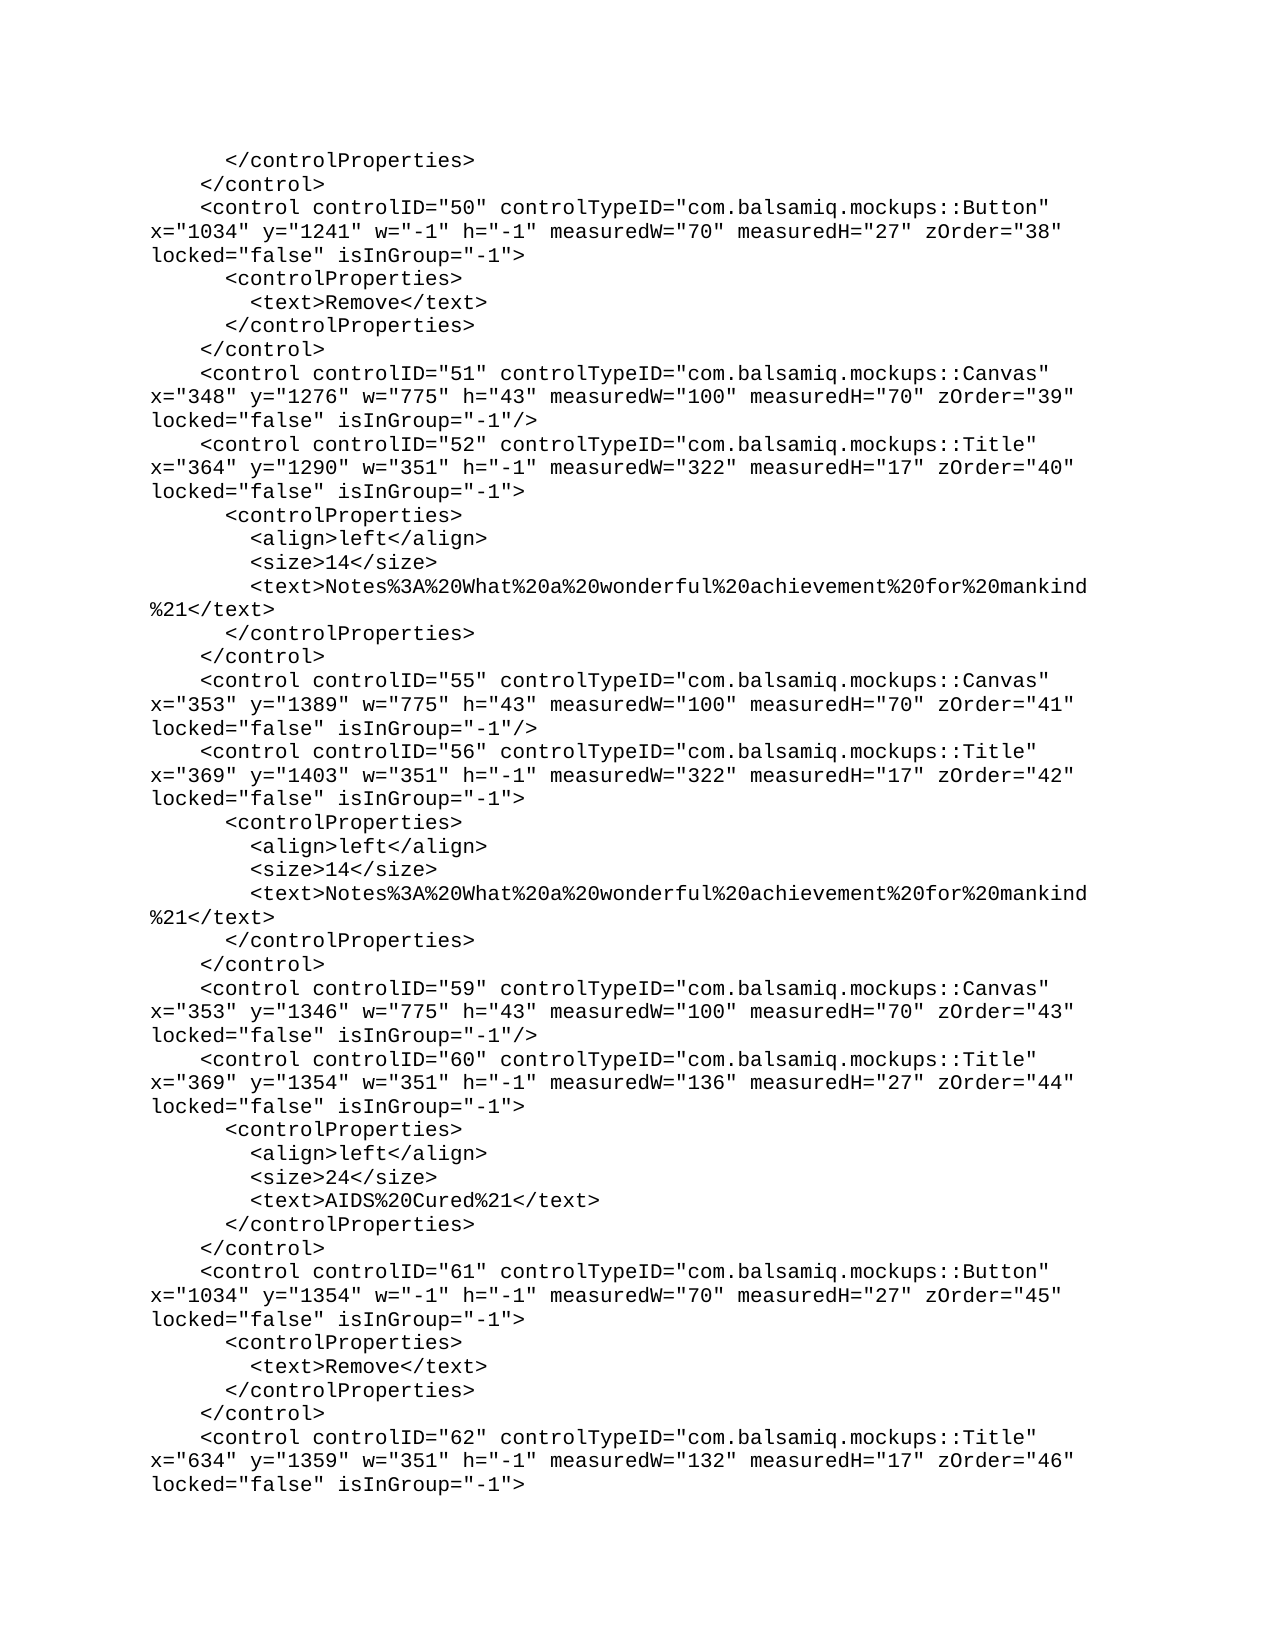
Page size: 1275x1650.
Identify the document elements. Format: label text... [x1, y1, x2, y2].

text <controlProperties> [150, 268, 1125, 292]
text <control controlID="59" controlTypeID="com.balsamiq.mockups::Canvas" x="353" y="1346" w="775" h="43" measuredW="100" measuredH="70" zOrder="43" locked="false" isInGroup="-1"/> [150, 978, 1125, 1048]
text </controlProperties> [150, 316, 1125, 339]
text <text>Notes%3A%20What%20a%20wonderful%20achievement%20for%20mankind%21</text> [150, 883, 1125, 930]
text </controlProperties> [150, 150, 1125, 174]
text <controlProperties> [150, 505, 1125, 528]
text <text>AIDS%20Cured%21</text> [150, 1190, 1125, 1214]
text <control controlID="62" controlTypeID="com.balsamiq.mockups::Title" x="634" y="1359" w="351" h="-1" measuredW="132" measuredH="17" zOrder="46" locked="false" isInGroup="-1"> [150, 1427, 1125, 1498]
text <controlProperties> [150, 1119, 1125, 1143]
text <text>Remove</text> [150, 1356, 1125, 1379]
text <control controlID="61" controlTypeID="com.balsamiq.mockups::Button" x="1034" y="1354" w="-1" h="-1" measuredW="70" measuredH="27" zOrder="45" locked="false" isInGroup="-1"> [150, 1261, 1125, 1332]
text </controlProperties> [150, 1214, 1125, 1238]
text </controlProperties> [150, 1379, 1125, 1403]
text <size>14</size> [150, 859, 1125, 883]
text <align>left</align> [150, 528, 1125, 552]
text <control controlID="51" controlTypeID="com.balsamiq.mockups::Canvas" x="348" y="1276" w="775" h="43" measuredW="100" measuredH="70" zOrder="39" locked="false" isInGroup="-1"/> [150, 363, 1125, 434]
text <align>left</align> [150, 1143, 1125, 1167]
text </control> [150, 339, 1125, 363]
text </control> [150, 174, 1125, 197]
text <control controlID="50" controlTypeID="com.balsamiq.mockups::Button" x="1034" y="1241" w="-1" h="-1" measuredW="70" measuredH="27" zOrder="38" locked="false" isInGroup="-1"> [150, 197, 1125, 268]
text <text>Remove</text> [150, 292, 1125, 316]
text </control> [150, 647, 1125, 670]
text </control> [150, 1403, 1125, 1427]
text </controlProperties> [150, 623, 1125, 647]
text </control> [150, 1238, 1125, 1261]
text <align>left</align> [150, 836, 1125, 859]
text <controlProperties> [150, 1332, 1125, 1356]
text <controlProperties> [150, 812, 1125, 836]
text </control> [150, 954, 1125, 978]
text </controlProperties> [150, 930, 1125, 954]
text <size>24</size> [150, 1167, 1125, 1190]
text <control controlID="60" controlTypeID="com.balsamiq.mockups::Title" x="369" y="1354" w="351" h="-1" measuredW="136" measuredH="27" zOrder="44" locked="false" isInGroup="-1"> [150, 1048, 1125, 1119]
text <text>Notes%3A%20What%20a%20wonderful%20achievement%20for%20mankind%21</text> [150, 576, 1125, 623]
text <control controlID="56" controlTypeID="com.balsamiq.mockups::Title" x="369" y="1403" w="351" h="-1" measuredW="322" measuredH="17" zOrder="42" locked="false" isInGroup="-1"> [150, 741, 1125, 812]
text <size>14</size> [150, 552, 1125, 576]
text <control controlID="55" controlTypeID="com.balsamiq.mockups::Canvas" x="353" y="1389" w="775" h="43" measuredW="100" measuredH="70" zOrder="41" locked="false" isInGroup="-1"/> [150, 670, 1125, 741]
text <control controlID="52" controlTypeID="com.balsamiq.mockups::Title" x="364" y="1290" w="351" h="-1" measuredW="322" measuredH="17" zOrder="40" locked="false" isInGroup="-1"> [150, 434, 1125, 505]
